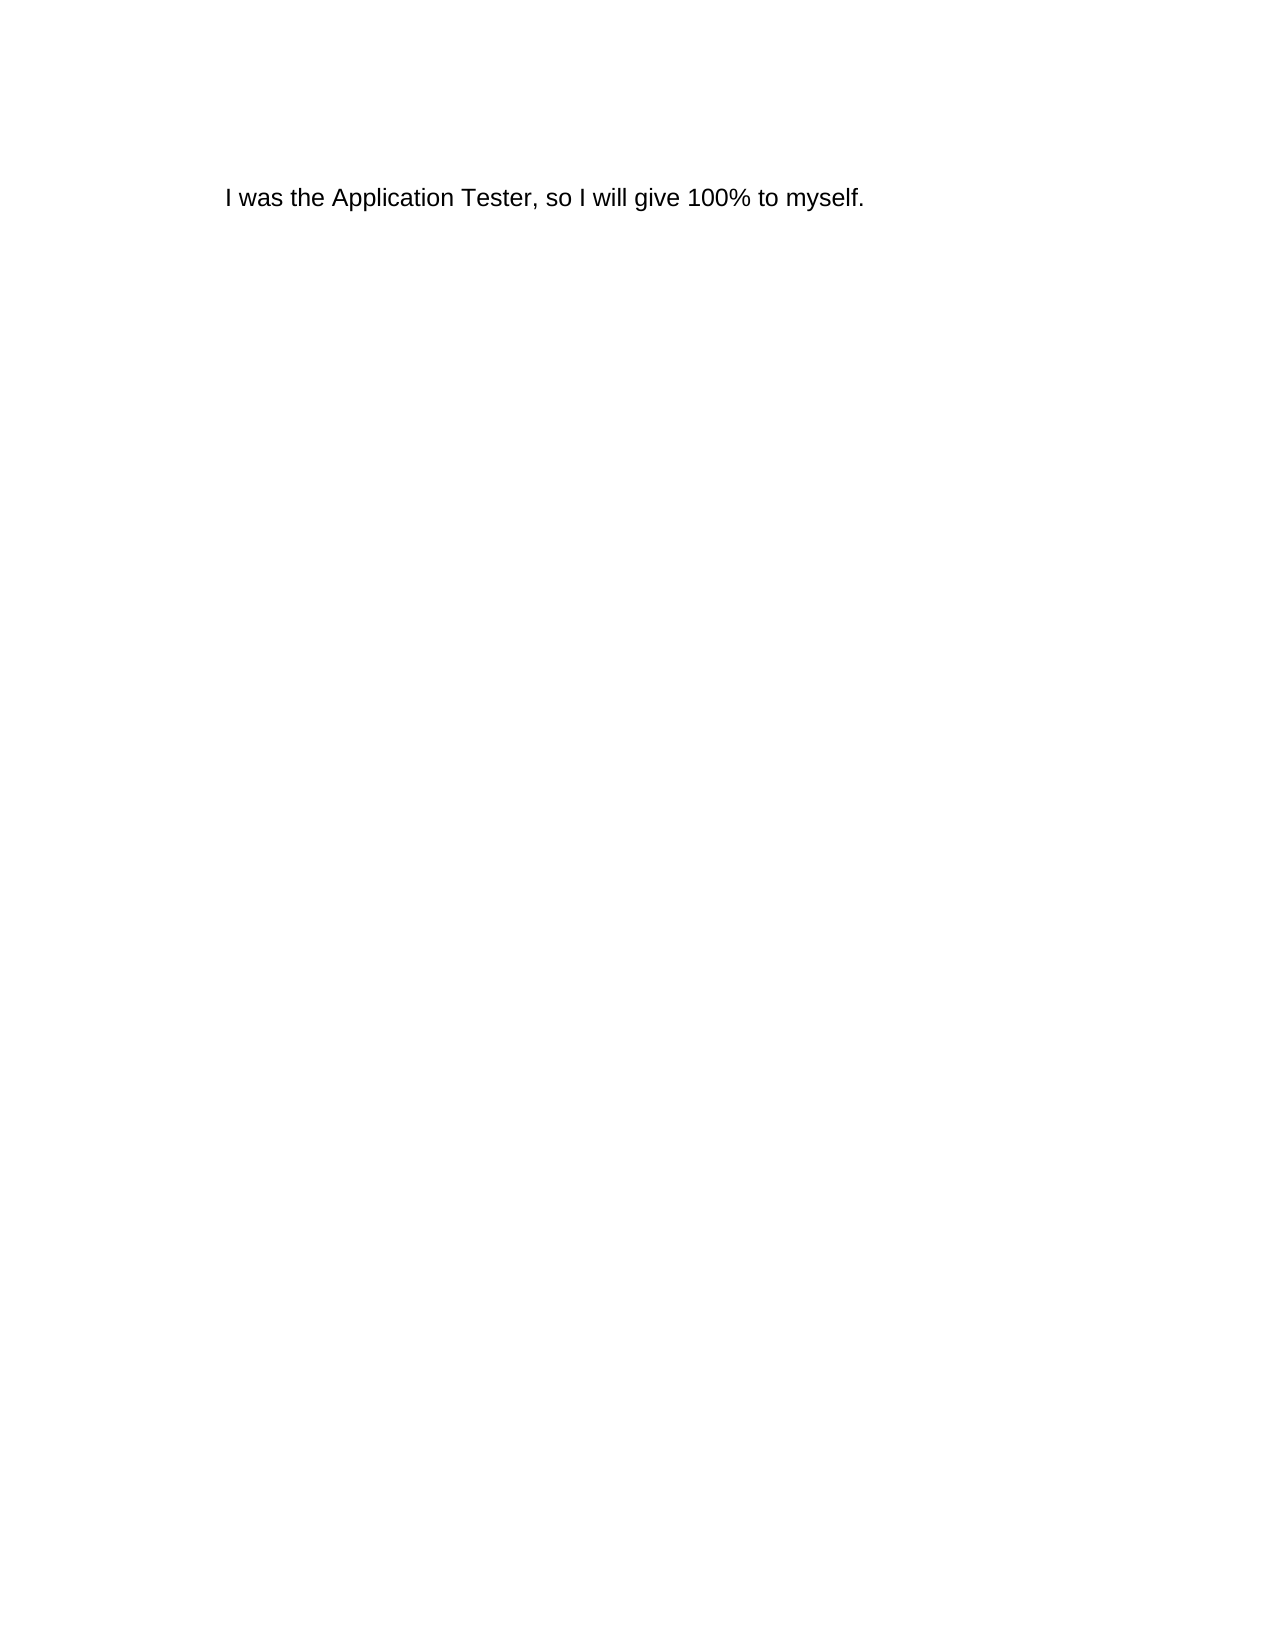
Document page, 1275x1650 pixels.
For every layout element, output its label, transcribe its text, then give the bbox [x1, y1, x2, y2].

list I was the Application Tester, so I will give 100% to myself. [225, 183, 1125, 212]
